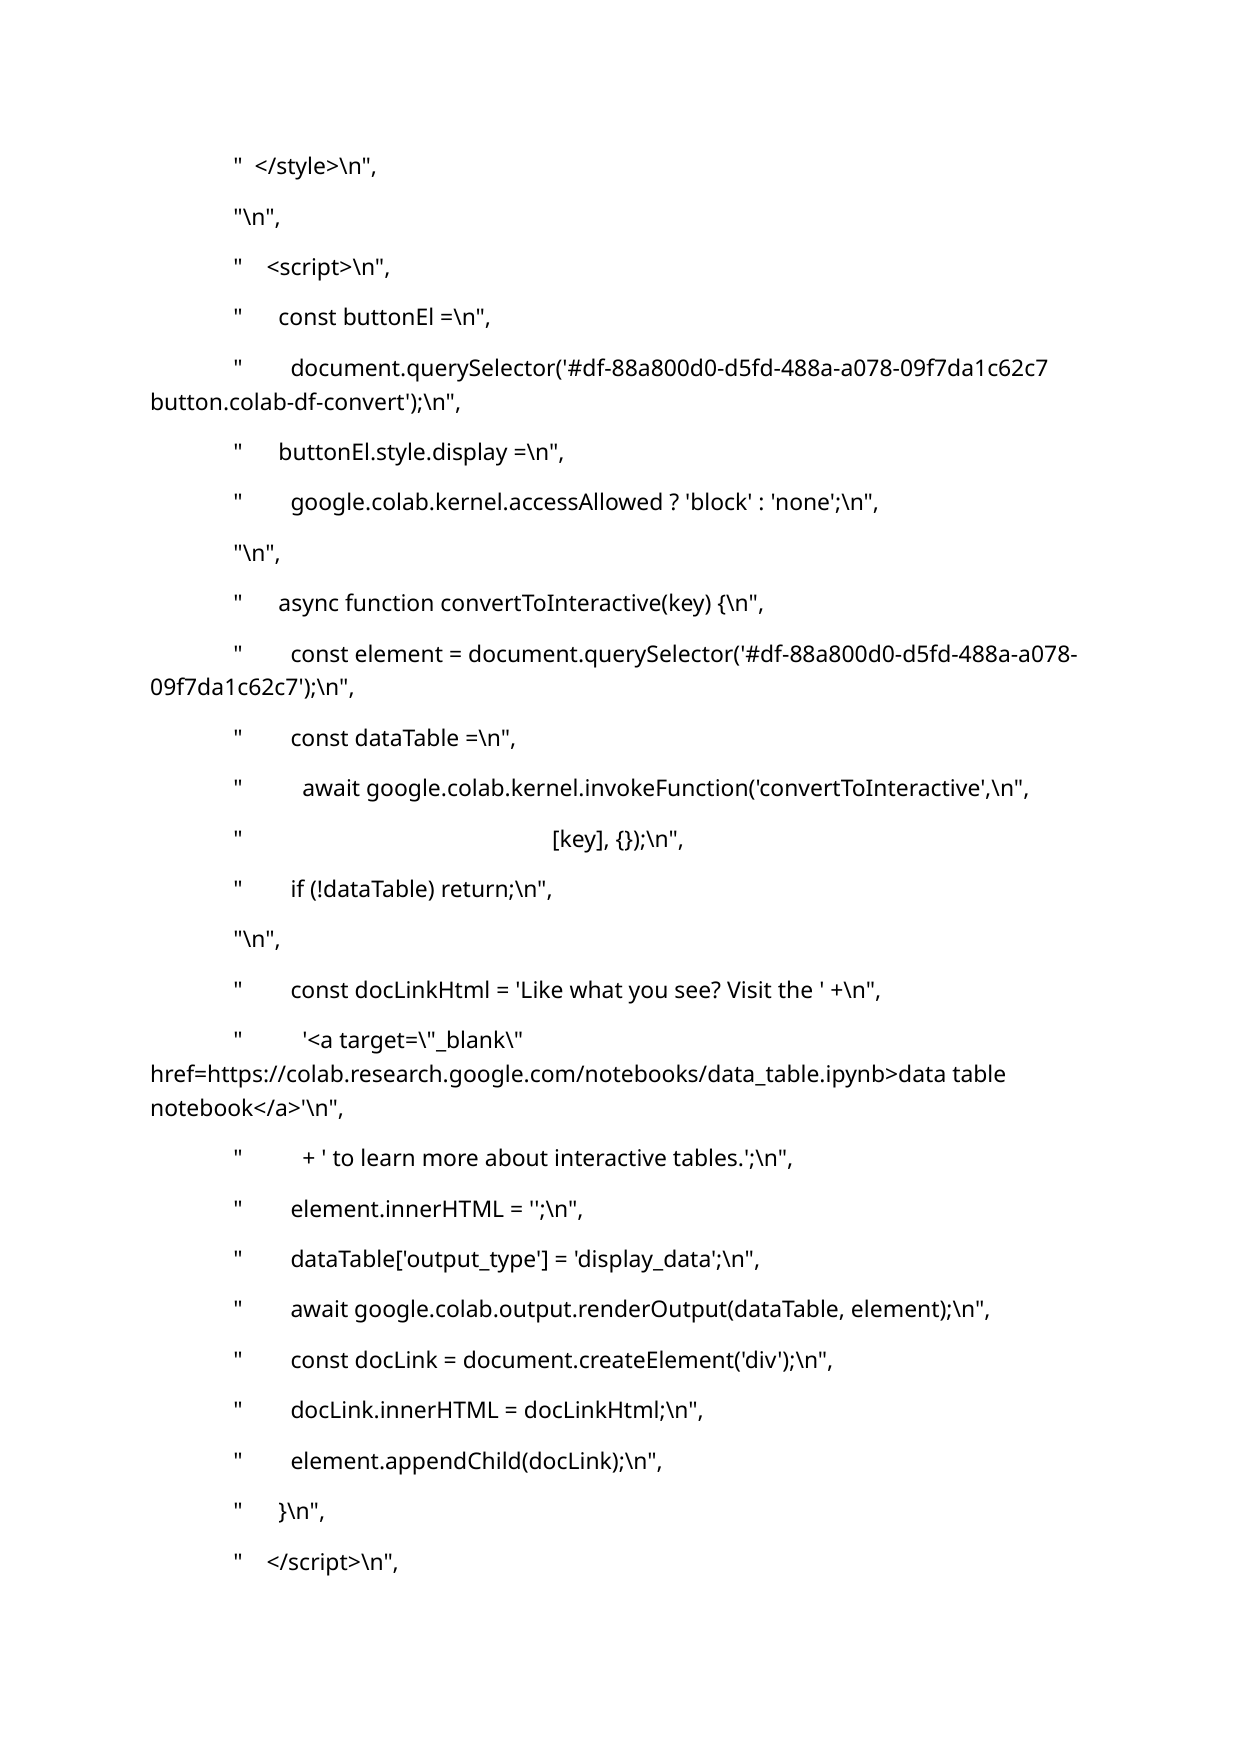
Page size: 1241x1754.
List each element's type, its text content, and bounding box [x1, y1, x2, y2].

text " document.querySelector('#df-88a800d0-d5fd-488a-a078-09f7da1c62c7 button.colab-df-convert');\n", [150, 352, 1090, 417]
text " [key], {});\n", [150, 822, 1090, 854]
text " await google.colab.kernel.invokeFunction('convertToInteractive',\n", [150, 772, 1090, 803]
text " }\n", [150, 1495, 1090, 1526]
text " </script>\n", [150, 1545, 1090, 1577]
text " + ' to learn more about interactive tables.';\n", [150, 1142, 1090, 1173]
text " google.colab.kernel.accessAllowed ? 'block' : 'none';\n", [150, 486, 1090, 517]
text " <script>\n", [150, 251, 1090, 282]
text " </style>\n", [150, 150, 1090, 181]
text " await google.colab.output.renderOutput(dataTable, element);\n", [150, 1293, 1090, 1324]
text " '<a target=\"_blank\" href=https://colab.research.google.com/notebooks/data_table.ipynb>data table notebook</a>'\n", [150, 1024, 1090, 1123]
text "\n", [150, 537, 1090, 568]
text " const buttonEl =\n", [150, 301, 1090, 332]
text "\n", [150, 923, 1090, 954]
text " const docLinkHtml = 'Like what you see? Visit the ' +\n", [150, 974, 1090, 1005]
text " const docLink = document.createElement('div');\n", [150, 1344, 1090, 1375]
text " if (!dataTable) return;\n", [150, 873, 1090, 904]
text " element.innerHTML = '';\n", [150, 1192, 1090, 1224]
text " const dataTable =\n", [150, 722, 1090, 753]
text " async function convertToInteractive(key) {\n", [150, 587, 1090, 618]
text " element.appendChild(docLink);\n", [150, 1444, 1090, 1476]
text " const element = document.querySelector('#df-88a800d0-d5fd-488a-a078-09f7da1c62c7');\n", [150, 637, 1090, 702]
text " buttonEl.style.display =\n", [150, 436, 1090, 467]
text "\n", [150, 200, 1090, 232]
text " docLink.innerHTML = docLinkHtml;\n", [150, 1394, 1090, 1425]
text " dataTable['output_type'] = 'display_data';\n", [150, 1243, 1090, 1274]
